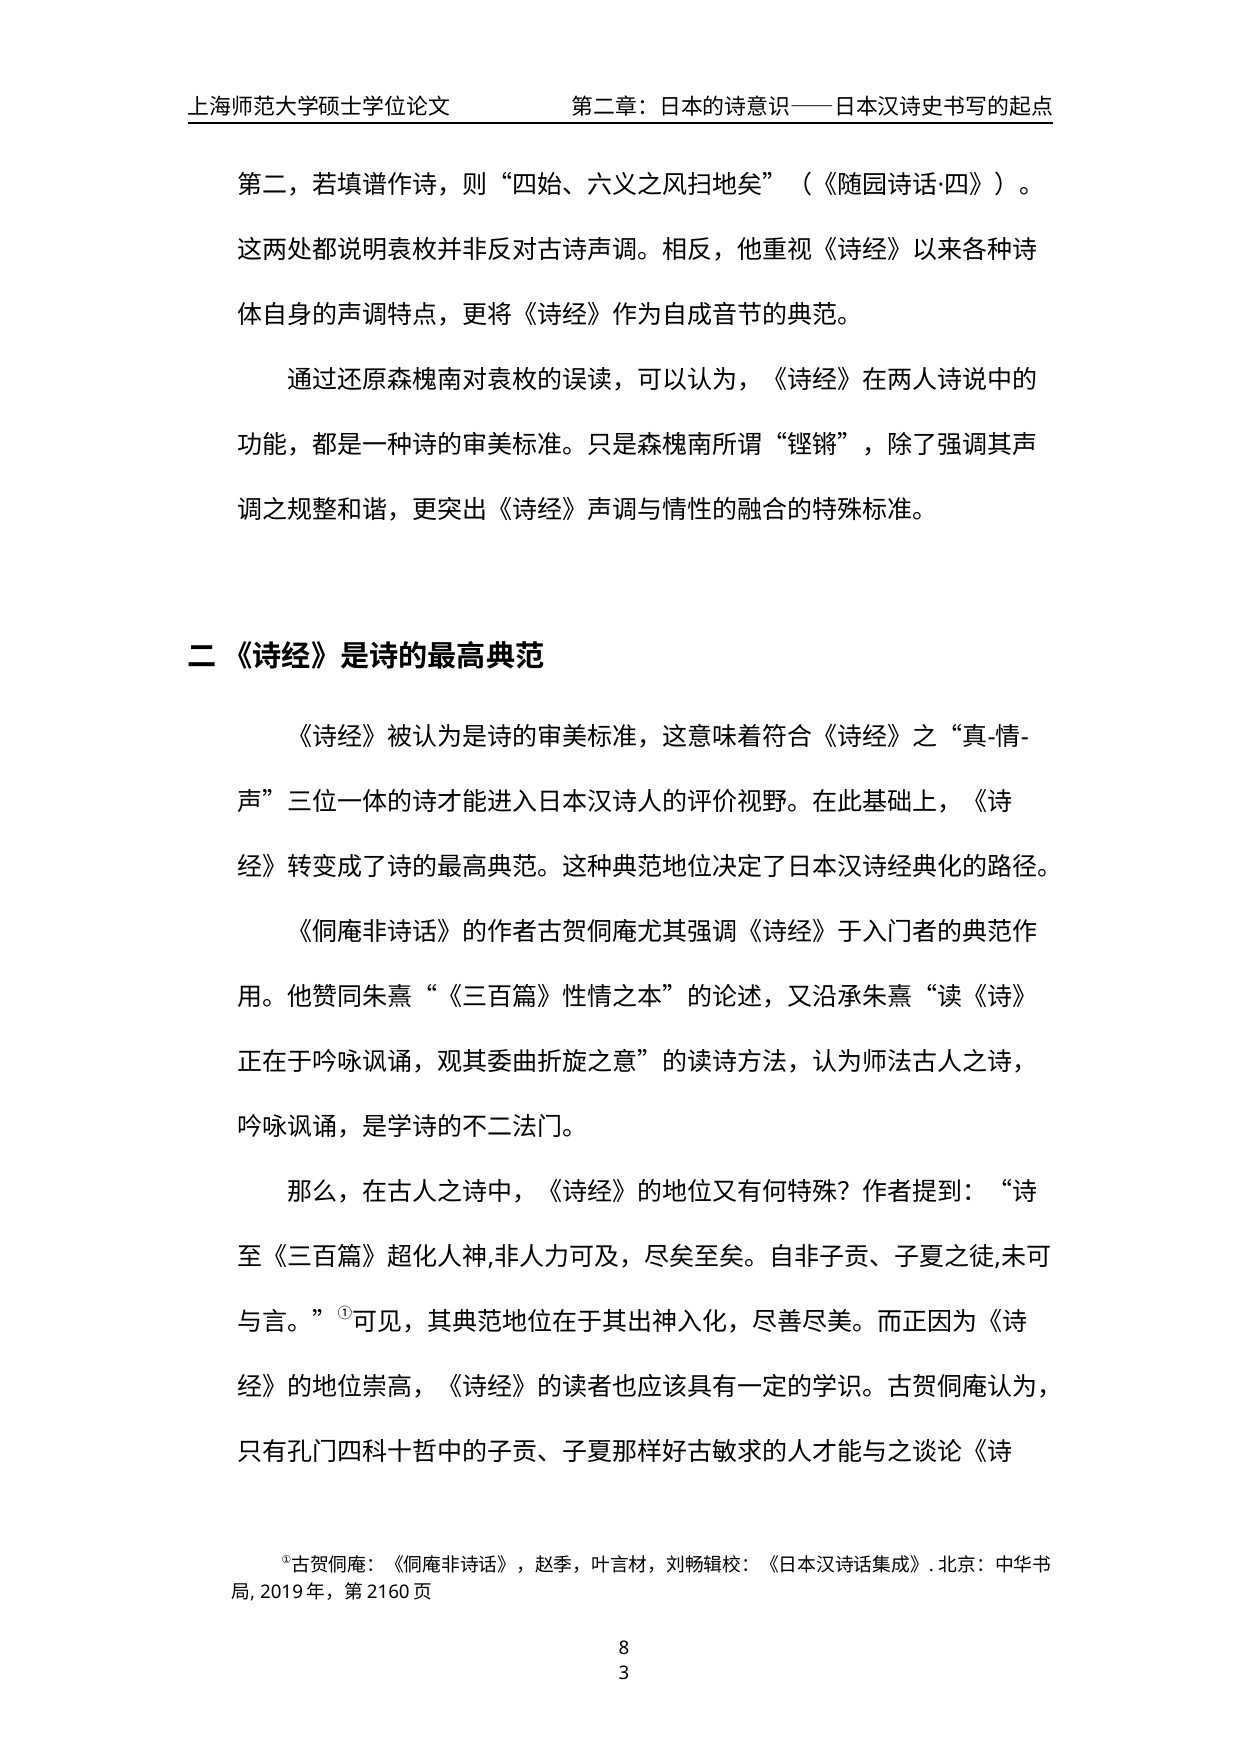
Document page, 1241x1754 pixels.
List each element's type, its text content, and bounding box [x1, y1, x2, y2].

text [237, 1157, 1053, 1482]
text 《侗庵非诗话》的作者古贺侗庵尤其强调《诗经》于入门者的典范作用。他赞同朱熹“《三百篇》性情之本”的论述，又沿承朱熹“读《诗》正在于吟咏讽诵，观其委曲折旋之意”的读诗方法，认为师法古人之诗，吟咏讽诵，是学诗的不二法门。 [237, 897, 1053, 1157]
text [237, 150, 1053, 345]
text 二 《诗经》是诗的最高典范 [187, 621, 1053, 686]
text 通过还原森槐南对袁枚的误读，可以认为，《诗经》在两人诗说中的功能，都是一种诗的审美标准。只是森槐南所谓“铿锵”，除了强调其声调之规整和谐，更突出《诗经》声调与情性的融合的特殊标准。 [237, 345, 1053, 540]
text 《诗经》被认为是诗的审美标准，这意味着符合《诗经》之“真-情-声”三位一体的诗才能进入日本汉诗人的评价视野。在此基础上，《诗经》转变成了诗的最高典范。这种典范地位决定了日本汉诗经典化的路径。 [237, 702, 1053, 897]
